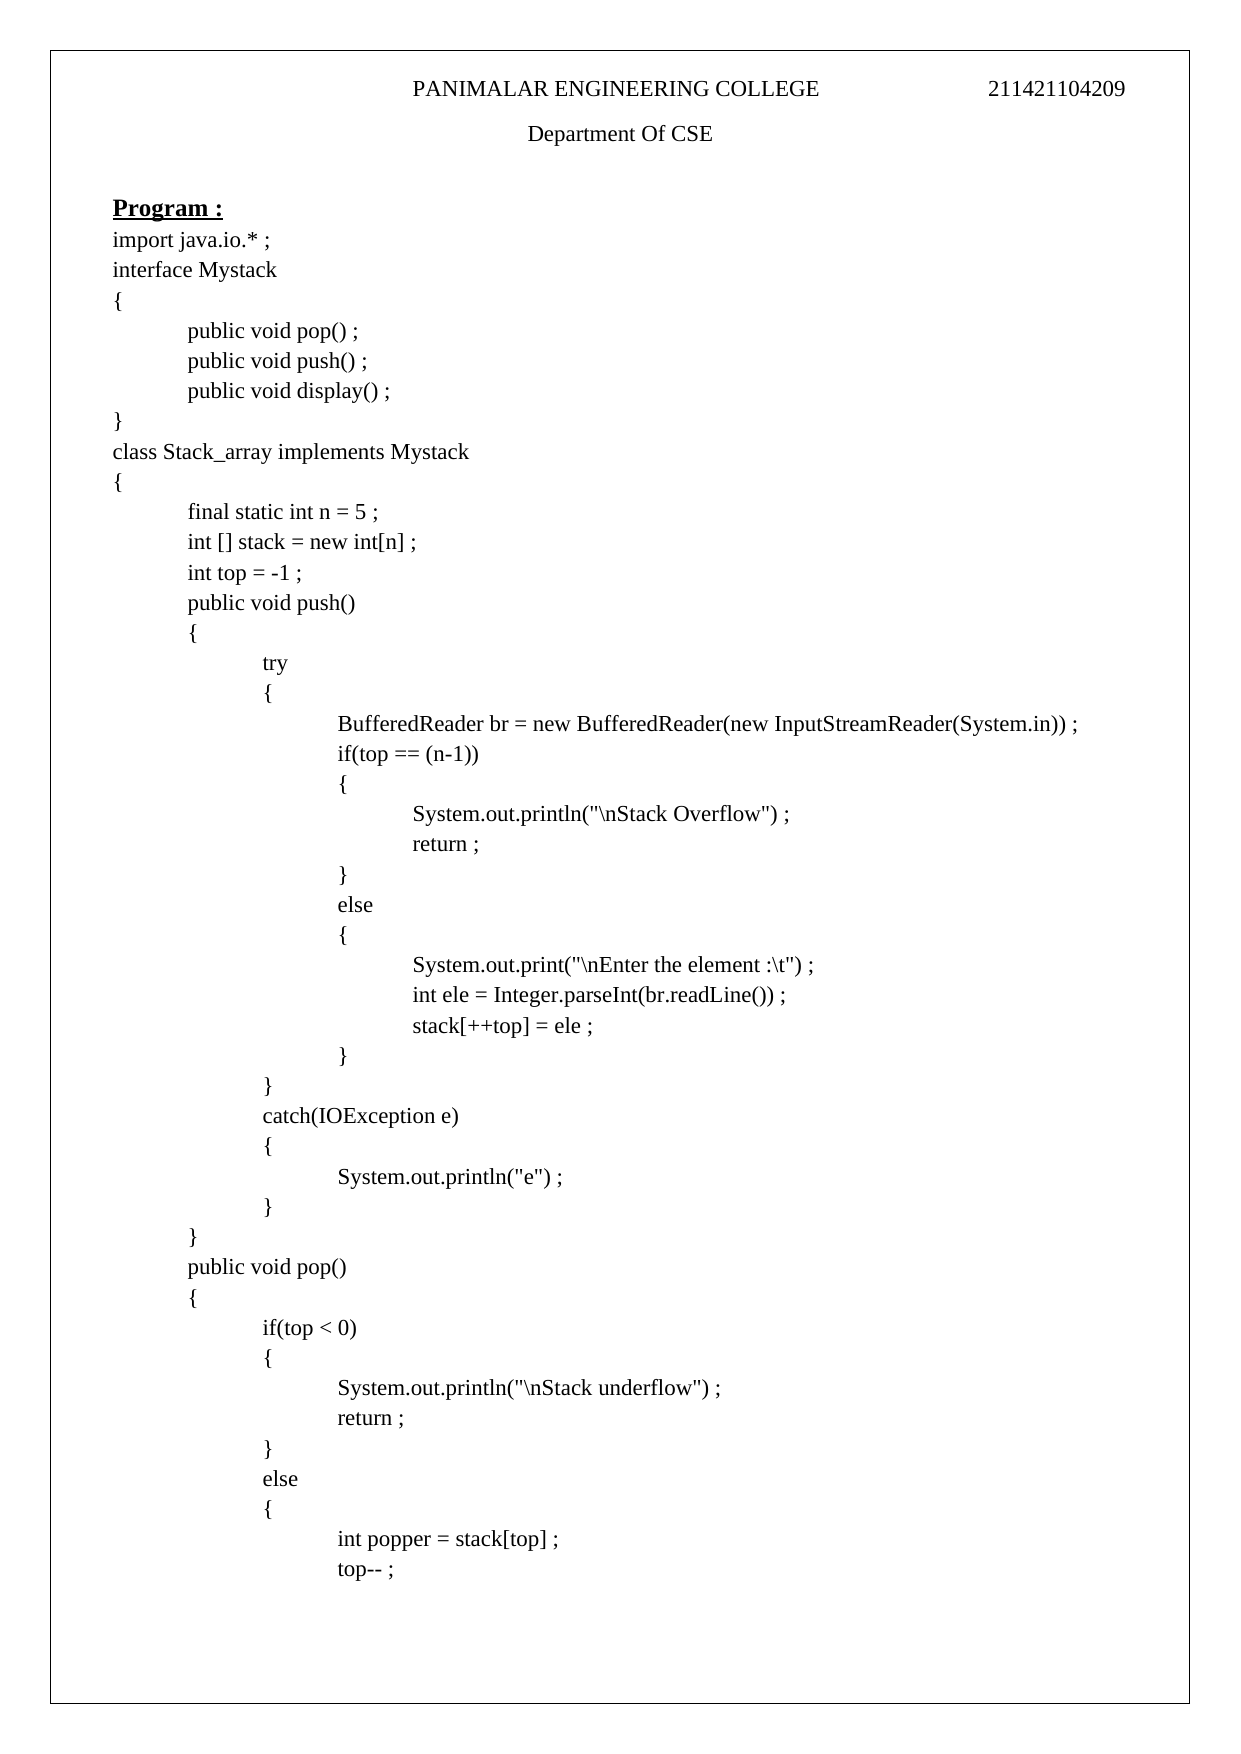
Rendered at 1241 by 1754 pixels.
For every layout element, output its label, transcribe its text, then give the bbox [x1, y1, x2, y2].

text { [112, 770, 1128, 796]
text return ; [112, 831, 1128, 857]
text System.out.println("\nStack Overflow") ; [112, 800, 1128, 827]
text { [112, 1495, 1128, 1521]
text } [112, 1435, 1128, 1461]
text import java.io.* ; [112, 226, 1128, 253]
text } [112, 1042, 1128, 1068]
text { [112, 1284, 1128, 1310]
text public void push() [112, 589, 1128, 615]
text public void display() ; [112, 377, 1128, 404]
text } [112, 408, 1128, 434]
text top-- ; [112, 1556, 1128, 1582]
text else [112, 1465, 1128, 1491]
text { [112, 921, 1128, 947]
text int top = -1 ; [112, 559, 1128, 585]
text int popper = stack[top] ; [112, 1525, 1128, 1552]
text if(top < 0) [112, 1314, 1128, 1340]
text } [112, 861, 1128, 887]
text try [112, 649, 1128, 676]
text { [112, 1344, 1128, 1370]
text System.out.println("\nStack underflow") ; [112, 1374, 1128, 1401]
text interface Mystack [112, 257, 1128, 283]
text { [112, 1133, 1128, 1159]
text { [112, 619, 1128, 645]
text stack[++top] = ele ; [112, 1012, 1128, 1038]
text final static int n = 5 ; [112, 498, 1128, 524]
text public void pop() ; [112, 317, 1128, 343]
text System.out.println("e") ; [112, 1163, 1128, 1189]
text public void pop() [112, 1253, 1128, 1280]
text { [112, 287, 1128, 313]
text } [112, 1072, 1128, 1098]
text public void push() ; [112, 347, 1128, 373]
text return ; [112, 1404, 1128, 1431]
text } [112, 1193, 1128, 1219]
text { [112, 679, 1128, 706]
text int ele = Integer.parseInt(br.readLine()) ; [112, 982, 1128, 1008]
text else [112, 891, 1128, 917]
text catch(IOException e) [112, 1102, 1128, 1129]
text if(top == (n-1)) [112, 740, 1128, 766]
text class Stack_array implements Mystack [112, 438, 1128, 464]
text } [112, 1223, 1128, 1249]
text { [112, 468, 1128, 494]
text Program : [112, 193, 1128, 222]
text BufferedReader br = new BufferedReader(new InputStreamReader(System.in)) ; [112, 710, 1128, 736]
text int [] stack = new int[n] ; [112, 528, 1128, 555]
text System.out.print("\nEnter the element :\t") ; [112, 951, 1128, 978]
